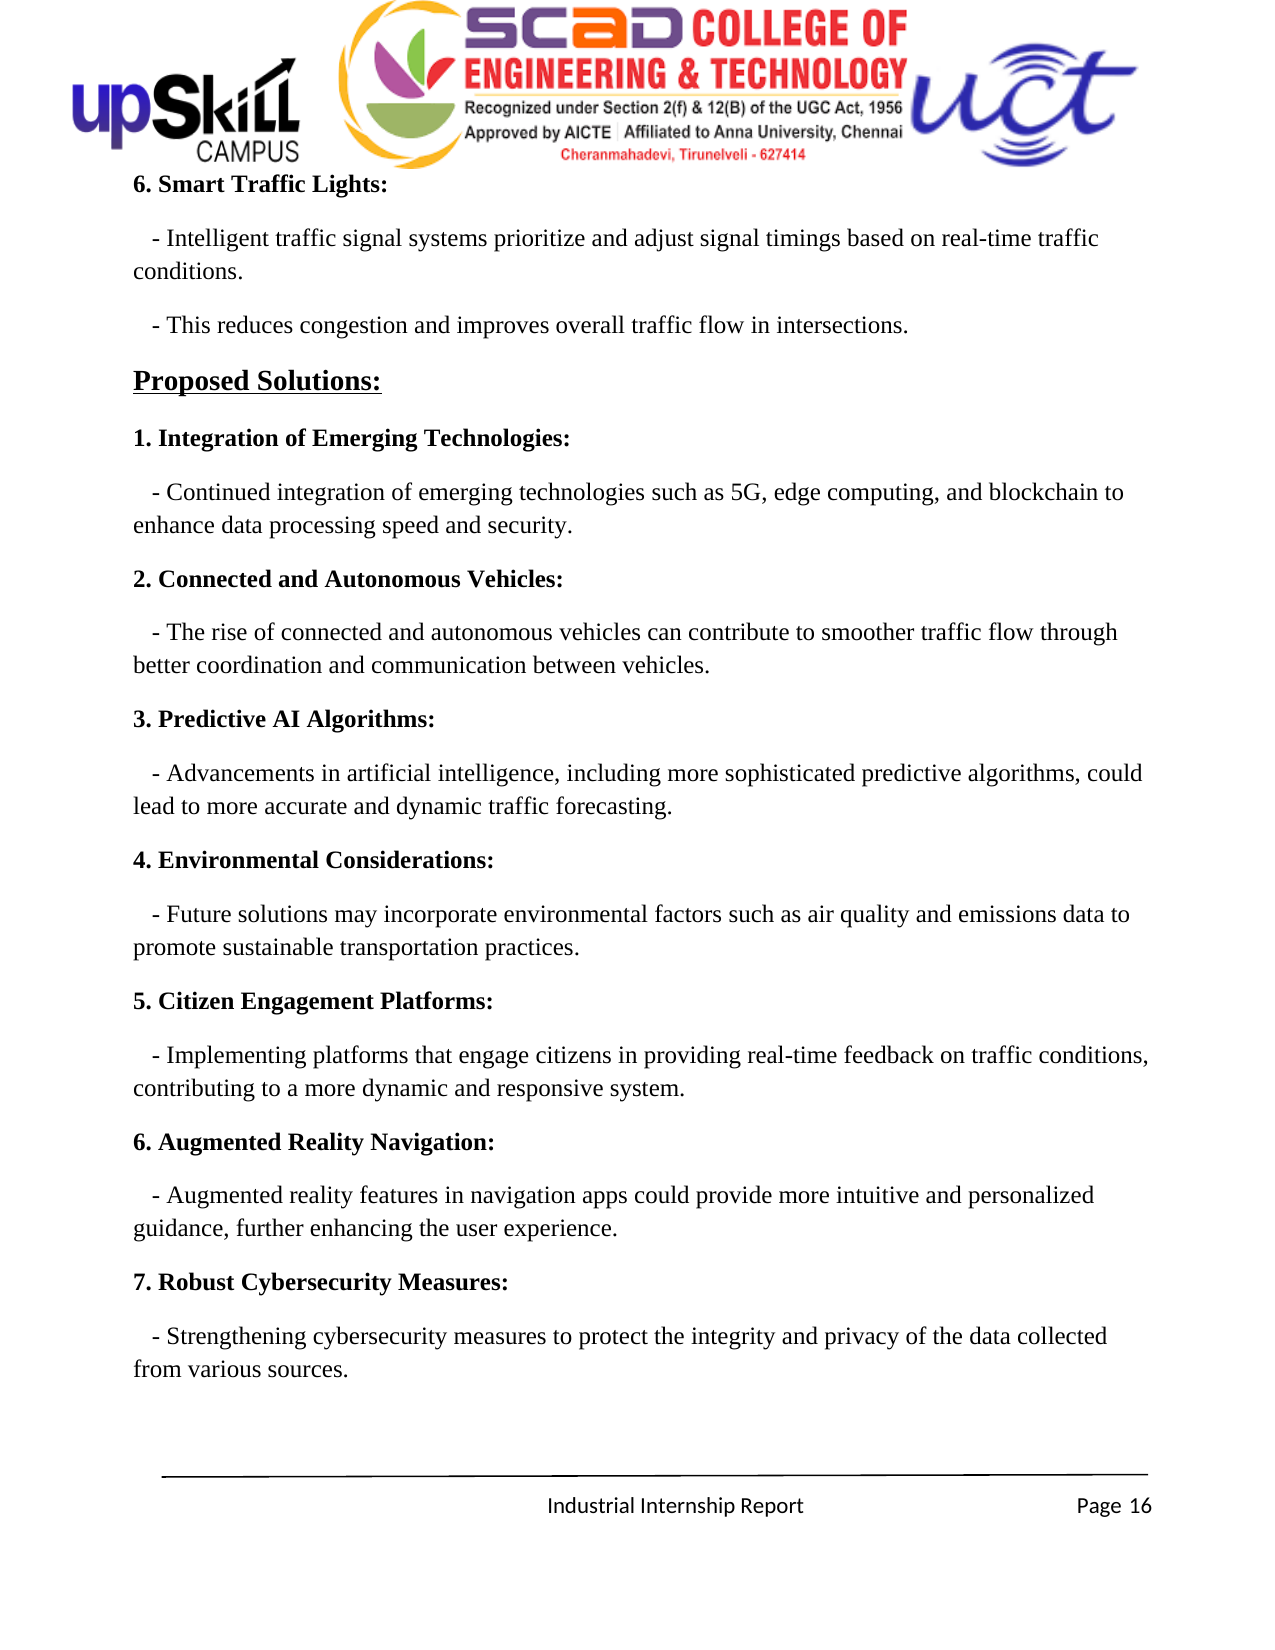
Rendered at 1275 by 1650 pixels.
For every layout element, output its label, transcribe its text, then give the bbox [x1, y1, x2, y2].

picture [34, 0, 1146, 169]
text - This reduces congestion and improves overall traffic flow in intersections. [133, 310, 1152, 338]
text 6. Smart Traffic Lights: [133, 169, 1152, 198]
text - Intelligent traffic signal systems prioritize and adjust signal timings based on real-time traffic conditions. [133, 223, 1152, 284]
text 2. Connected and Autonomous Vehicles: [133, 564, 1152, 592]
text - Augmented reality features in navigation apps could provide more intuitive and personalized guidance, further enhancing the user experience. [133, 1180, 1152, 1242]
text - Continued integration of emerging technologies such as 5G, edge computing, and blockchain to enhance data processing speed and security. [133, 477, 1152, 538]
text - Implementing platforms that engage citizens in providing real-time feedback on traffic conditions, contributing to a more dynamic and responsive system. [133, 1040, 1152, 1101]
text - Advancements in artificial intelligence, including more sophisticated predictive algorithms, could lead to more accurate and dynamic traffic forecasting. [133, 758, 1152, 820]
text 1. Integration of Emerging Technologies: [133, 423, 1152, 452]
text 6. Augmented Reality Navigation: [133, 1127, 1152, 1155]
text 4. Environmental Considerations: [133, 845, 1152, 874]
text 7. Robust Cybersecurity Measures: [133, 1267, 1152, 1296]
text Proposed Solutions: [133, 363, 1152, 397]
text - The rise of connected and autonomous vehicles can contribute to smoother traffic flow through better coordination and communication between vehicles. [133, 617, 1152, 679]
text 5. Citizen Engagement Platforms: [133, 986, 1152, 1014]
text - Future solutions may incorporate environmental factors such as air quality and emissions data to promote sustainable transportation practices. [133, 899, 1152, 961]
text 3. Predictive AI Algorithms: [133, 704, 1152, 733]
text - Strengthening cybersecurity measures to protect the integrity and privacy of the data collected from various sources. [133, 1321, 1152, 1383]
